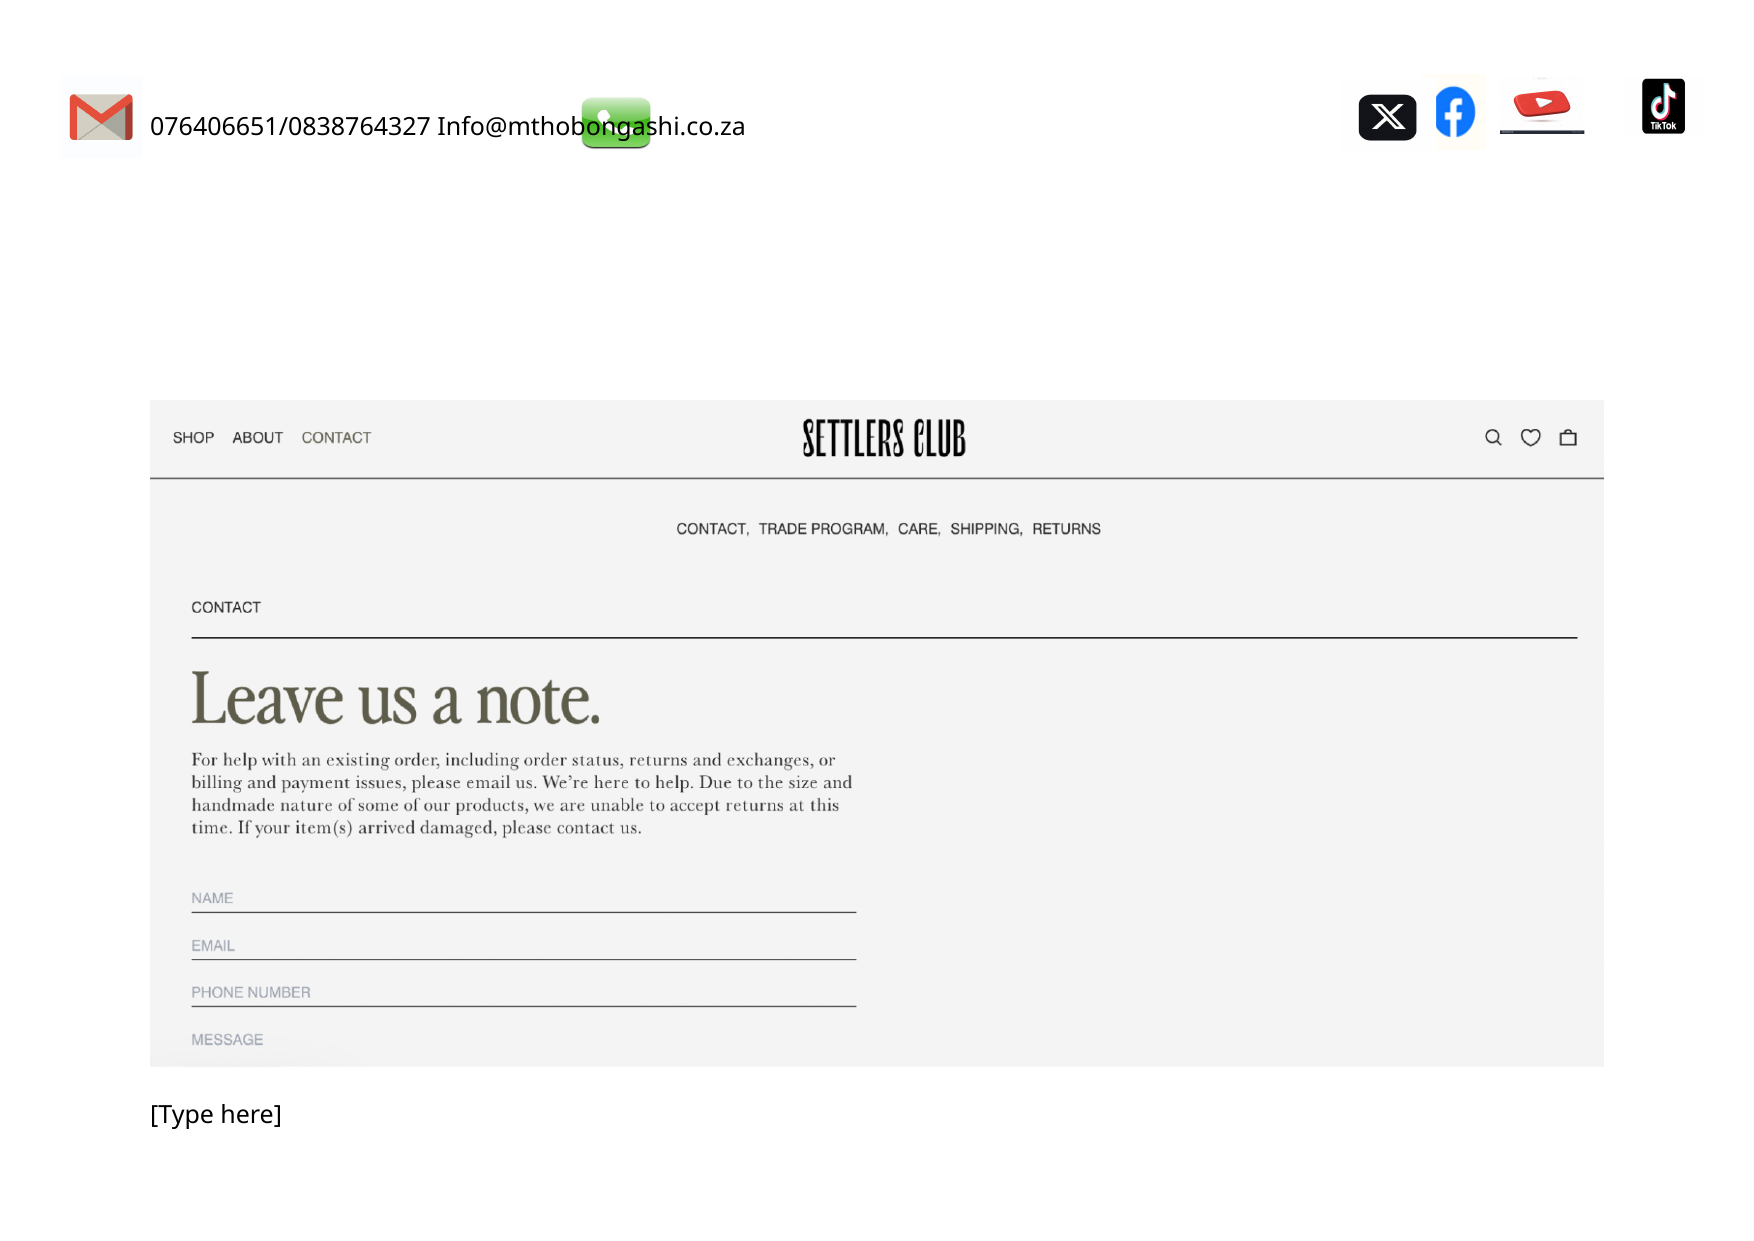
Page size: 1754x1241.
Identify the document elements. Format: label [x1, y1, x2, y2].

picture [1622, 76, 1704, 136]
picture [580, 97, 652, 150]
picture [1500, 77, 1585, 134]
picture [1338, 74, 1486, 157]
picture [60, 76, 142, 158]
picture [150, 400, 1604, 1067]
